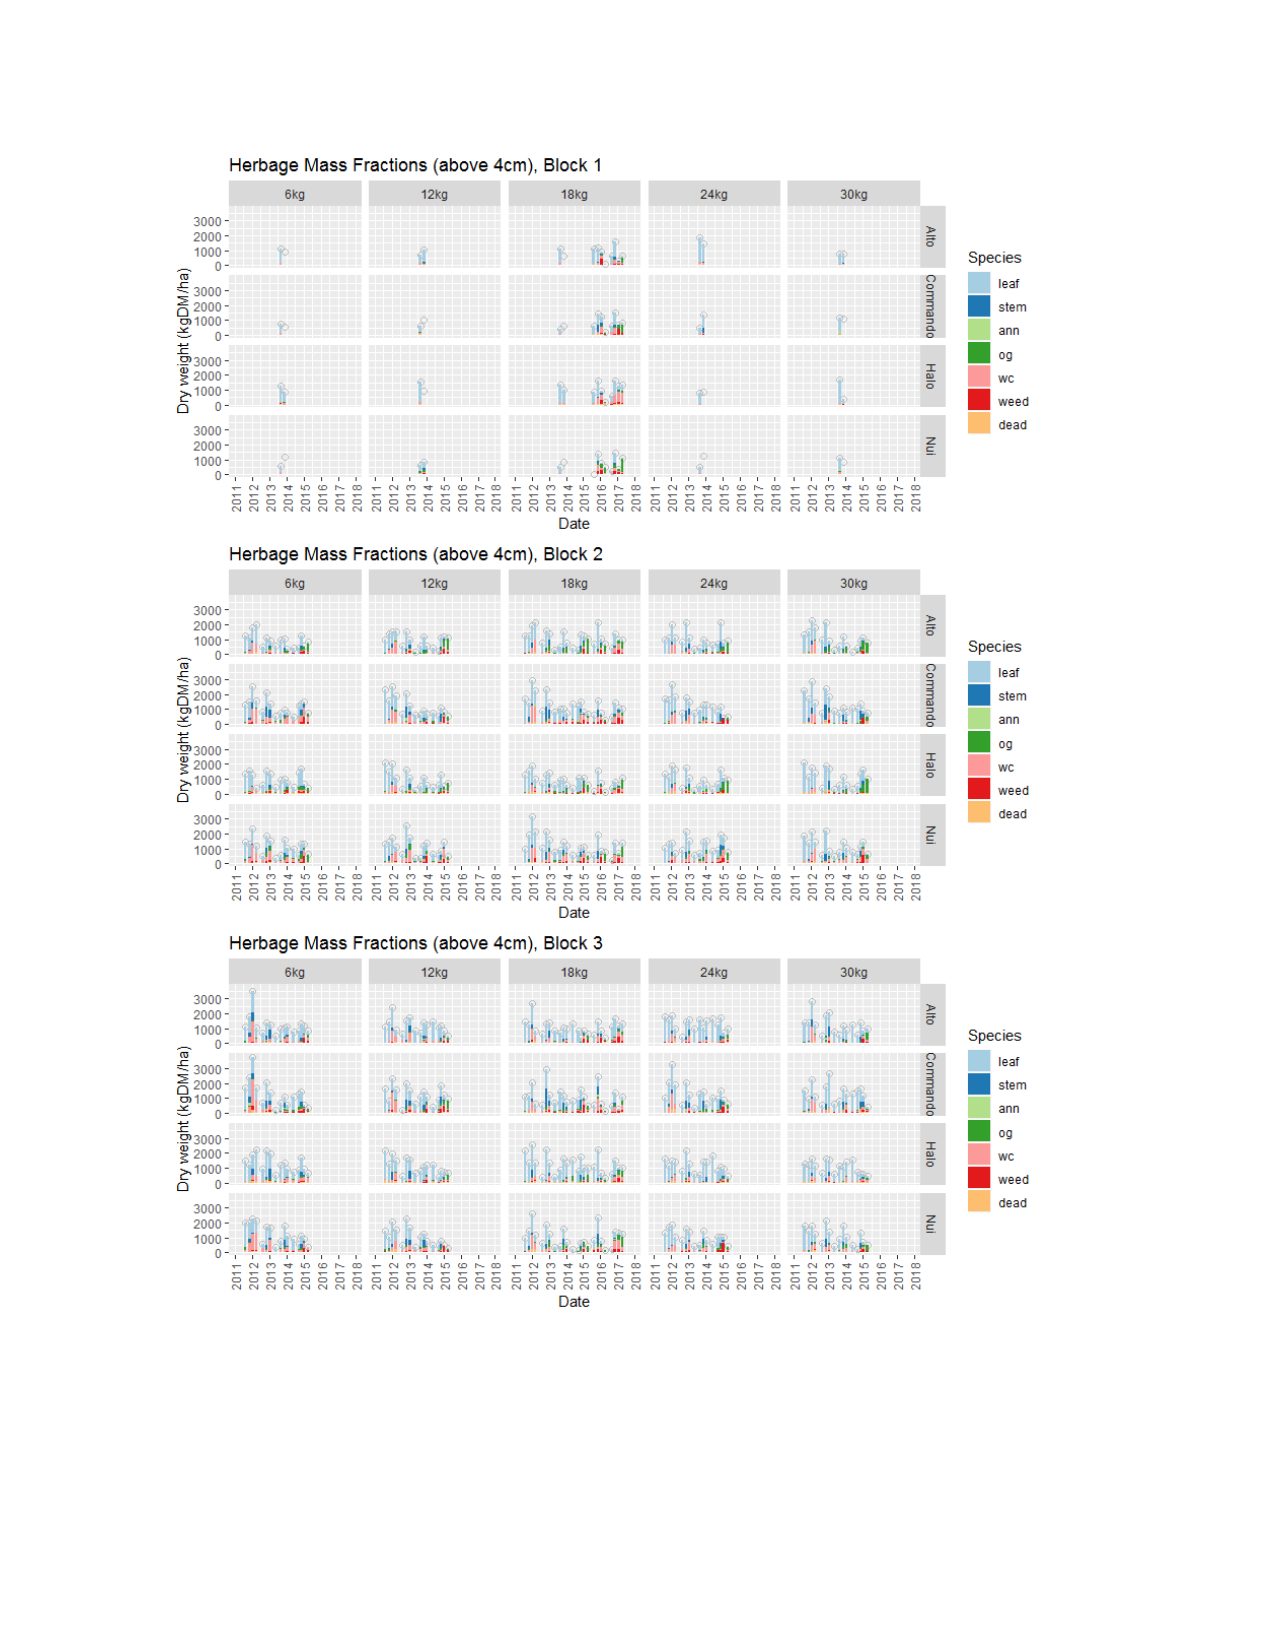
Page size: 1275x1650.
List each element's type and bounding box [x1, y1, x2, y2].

picture [168, 150, 1044, 1317]
